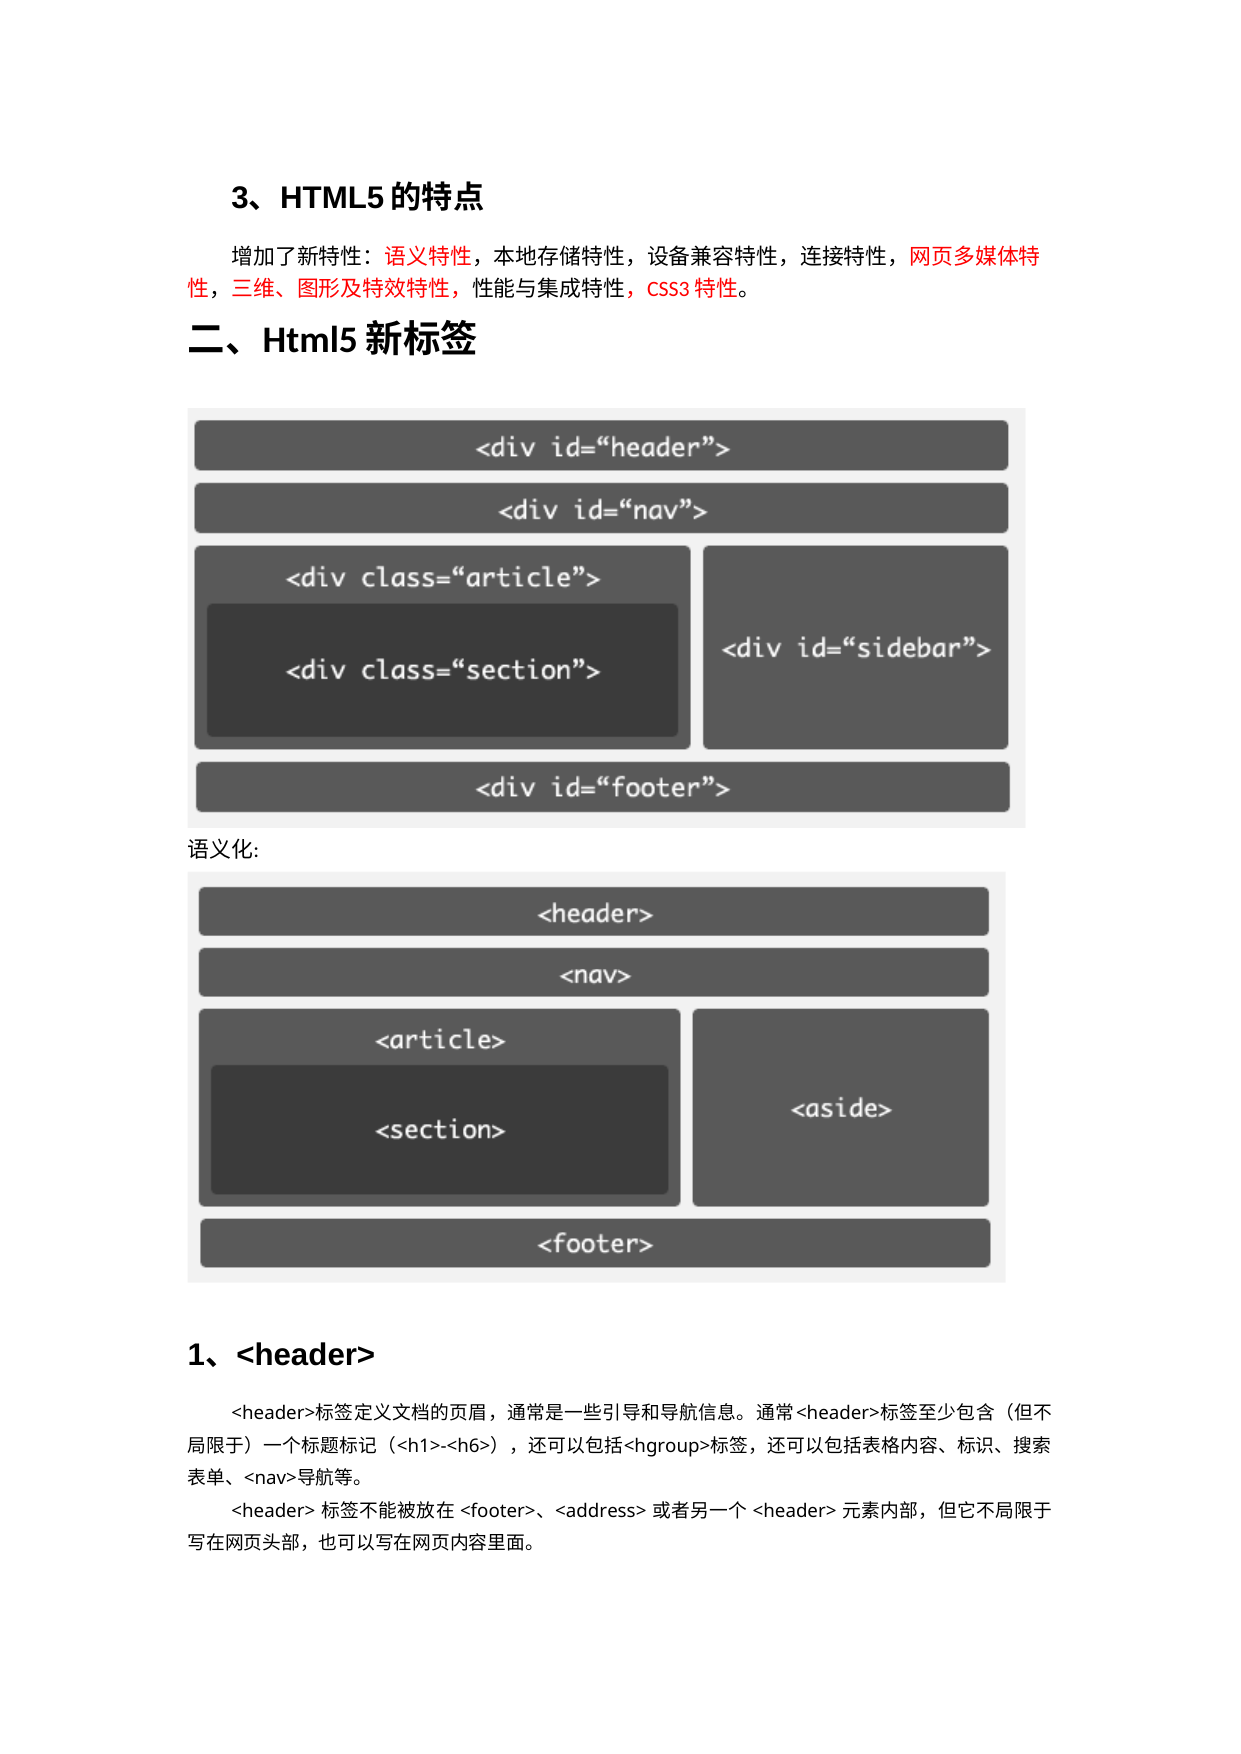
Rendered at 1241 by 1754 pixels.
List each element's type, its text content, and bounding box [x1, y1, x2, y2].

text <header>标签定义文档的页眉，通常是一些引导和导航信息。通常<header>标签至少包含（但不局限于）一个标题标记（<h1>-<h6>），还可以包括<hgroup>标签，还可以包括表格内容、标识、搜索表单、<nav>导航等。 [187, 1395, 1053, 1493]
subtitle 二、Html5新标签 [187, 303, 1053, 368]
text 增加了新特性：语义特性，本地存储特性，设备兼容特性，连接特性，网页多媒体特性，三维、图形及特效特性，性能与集成特性，CSS3特性。 [187, 238, 1053, 303]
text <header> 标签不能被放在 <footer>、<address> 或者另一个 <header> 元素内部，但它不局限于写在网页头部，也可以写在网页内容里面。 [187, 1493, 1053, 1558]
text 语义化: [187, 831, 1053, 863]
picture [187, 863, 1053, 1292]
subtitle 1、<header> [187, 1319, 1053, 1384]
subtitle 3、HTML5的特点 [187, 162, 1053, 227]
picture [187, 408, 1043, 828]
